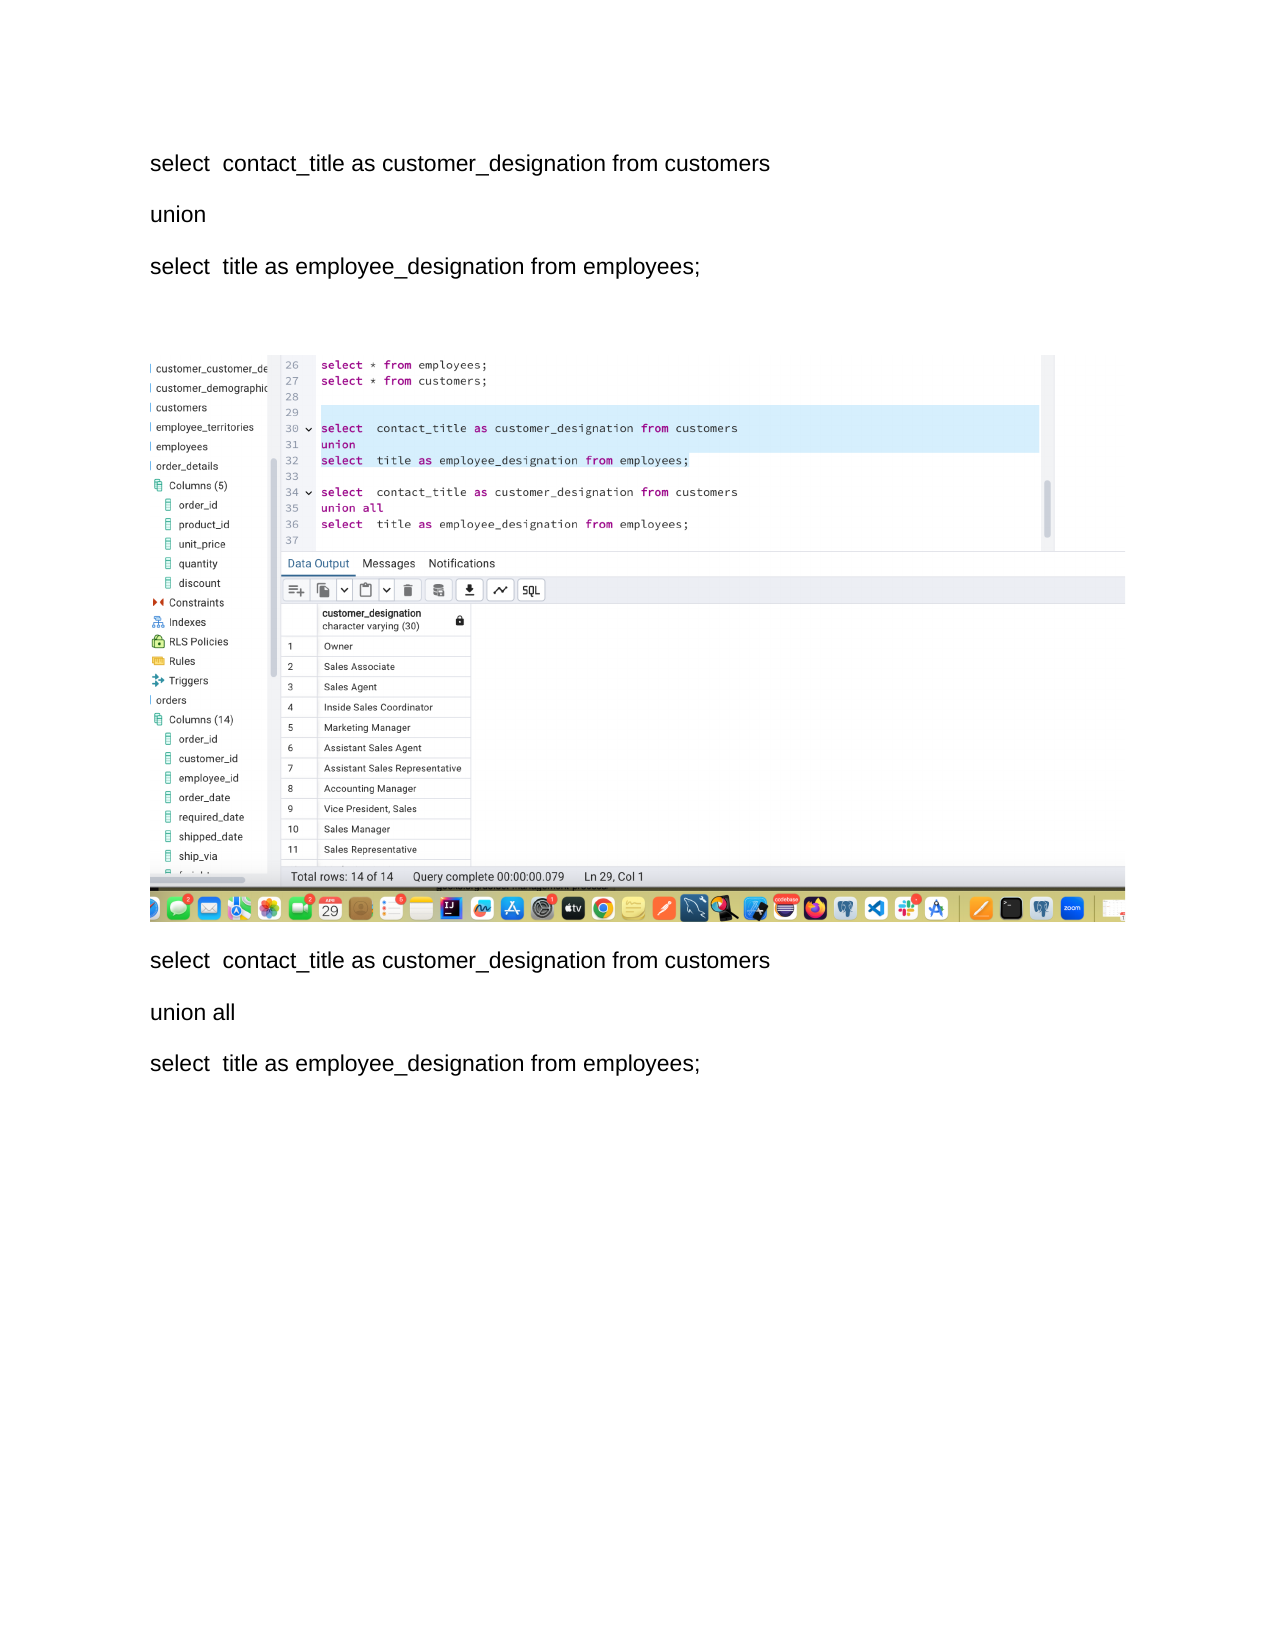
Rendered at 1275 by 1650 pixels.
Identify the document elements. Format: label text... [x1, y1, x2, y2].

text select contact_title as customer_designation from customers [150, 947, 1125, 973]
text select title as employee_designation from employees; [150, 1050, 1125, 1076]
text union [150, 201, 1125, 228]
text select title as employee_designation from employees; [150, 253, 1125, 279]
text union all [150, 998, 1125, 1025]
picture [150, 355, 1125, 922]
text select contact_title as customer_designation from customers [150, 150, 1125, 176]
